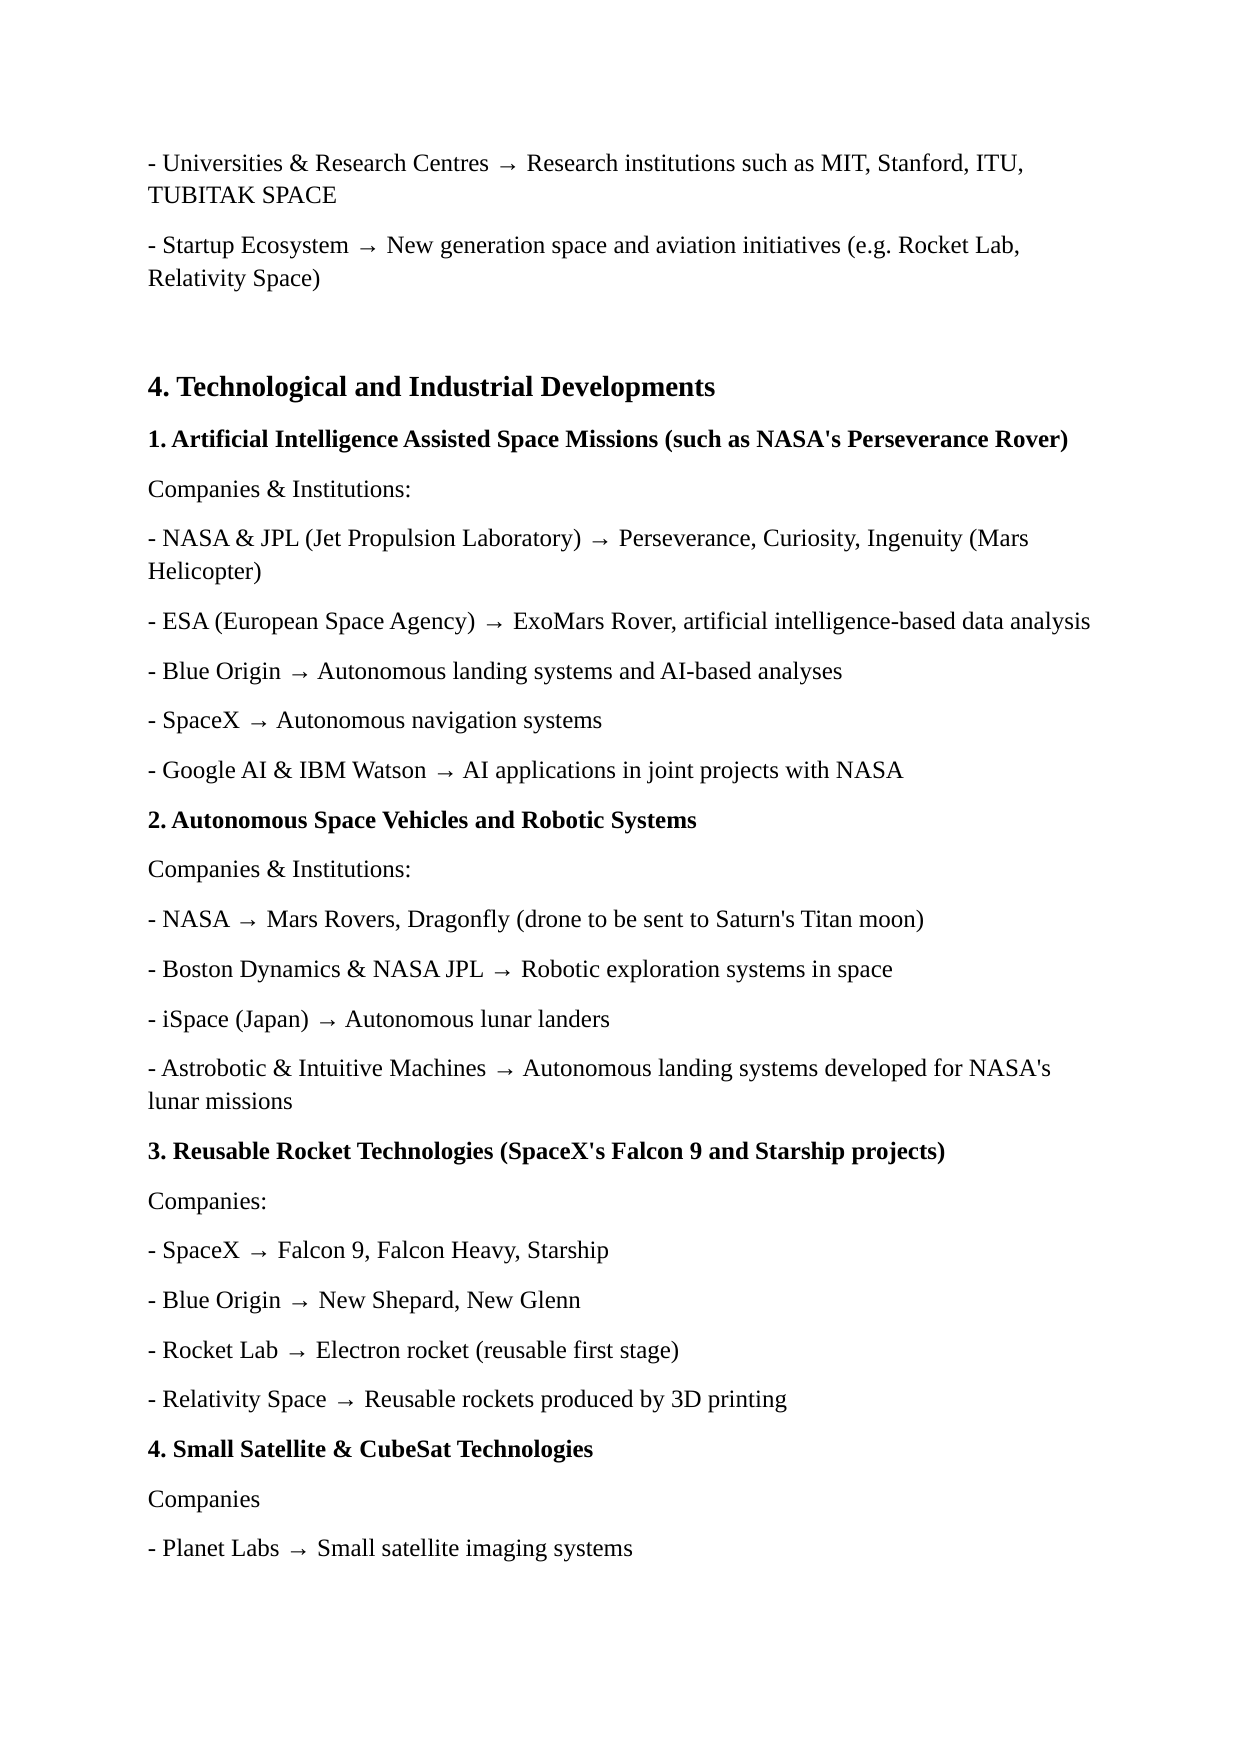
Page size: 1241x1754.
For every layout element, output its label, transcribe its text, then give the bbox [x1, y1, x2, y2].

text - Relativity Space → Reusable rockets produced by 3D printing [148, 1384, 1093, 1413]
text - ESA (European Space Agency) → ExoMars Rover, artificial intelligence-based data analysis [148, 606, 1093, 635]
text - Startup Ecosystem → New generation space and aviation initiatives (e.g. Rocket Lab, Relativity Space) [148, 230, 1093, 292]
text - iSpace (Japan) → Autonomous lunar landers [148, 1004, 1093, 1032]
text - Rocket Lab → Electron rocket (reusable first stage) [148, 1335, 1093, 1363]
text - Blue Origin → Autonomous landing systems and AI-based analyses [148, 656, 1093, 684]
text 4. Small Satellite & CubeSat Technologies [148, 1434, 1093, 1463]
text - Boston Dynamics & NASA JPL → Robotic exploration systems in space [148, 954, 1093, 983]
text - NASA & JPL (Jet Propulsion Laboratory) → Perseverance, Curiosity, Ingenuity (Mars Helicopter) [148, 523, 1093, 585]
text 3. Reusable Rocket Technologies (SpaceX's Falcon 9 and Starship projects) [148, 1136, 1093, 1165]
text Companies: [148, 1186, 1093, 1214]
text 1. Artificial Intelligence Assisted Space Missions (such as NASA's Perseverance Rover) [148, 424, 1093, 453]
text - NASA → Mars Rovers, Dragonfly (drone to be sent to Saturn's Titan moon) [148, 904, 1093, 933]
text - Google AI & IBM Watson → AI applications in joint projects with NASA [148, 755, 1093, 784]
text Companies [148, 1484, 1093, 1513]
text Companies & Institutions: [148, 854, 1093, 883]
text - Planet Labs → Small satellite imaging systems [148, 1533, 1093, 1562]
text - Astrobotic & Intuitive Machines → Autonomous landing systems developed for NASA's lunar missions [148, 1053, 1093, 1115]
text 2. Autonomous Space Vehicles and Robotic Systems [148, 805, 1093, 834]
text Companies & Institutions: [148, 474, 1093, 502]
text - Universities & Research Centres → Research institutions such as MIT, Stanford, ITU, TUBITAK SPACE [148, 148, 1093, 209]
text - SpaceX → Autonomous navigation systems [148, 706, 1093, 734]
text - SpaceX → Falcon 9, Falcon Heavy, Starship [148, 1235, 1093, 1264]
text - Blue Origin → New Shepard, New Glenn [148, 1285, 1093, 1314]
text 4. Technological and Industrial Developments [148, 369, 1093, 402]
